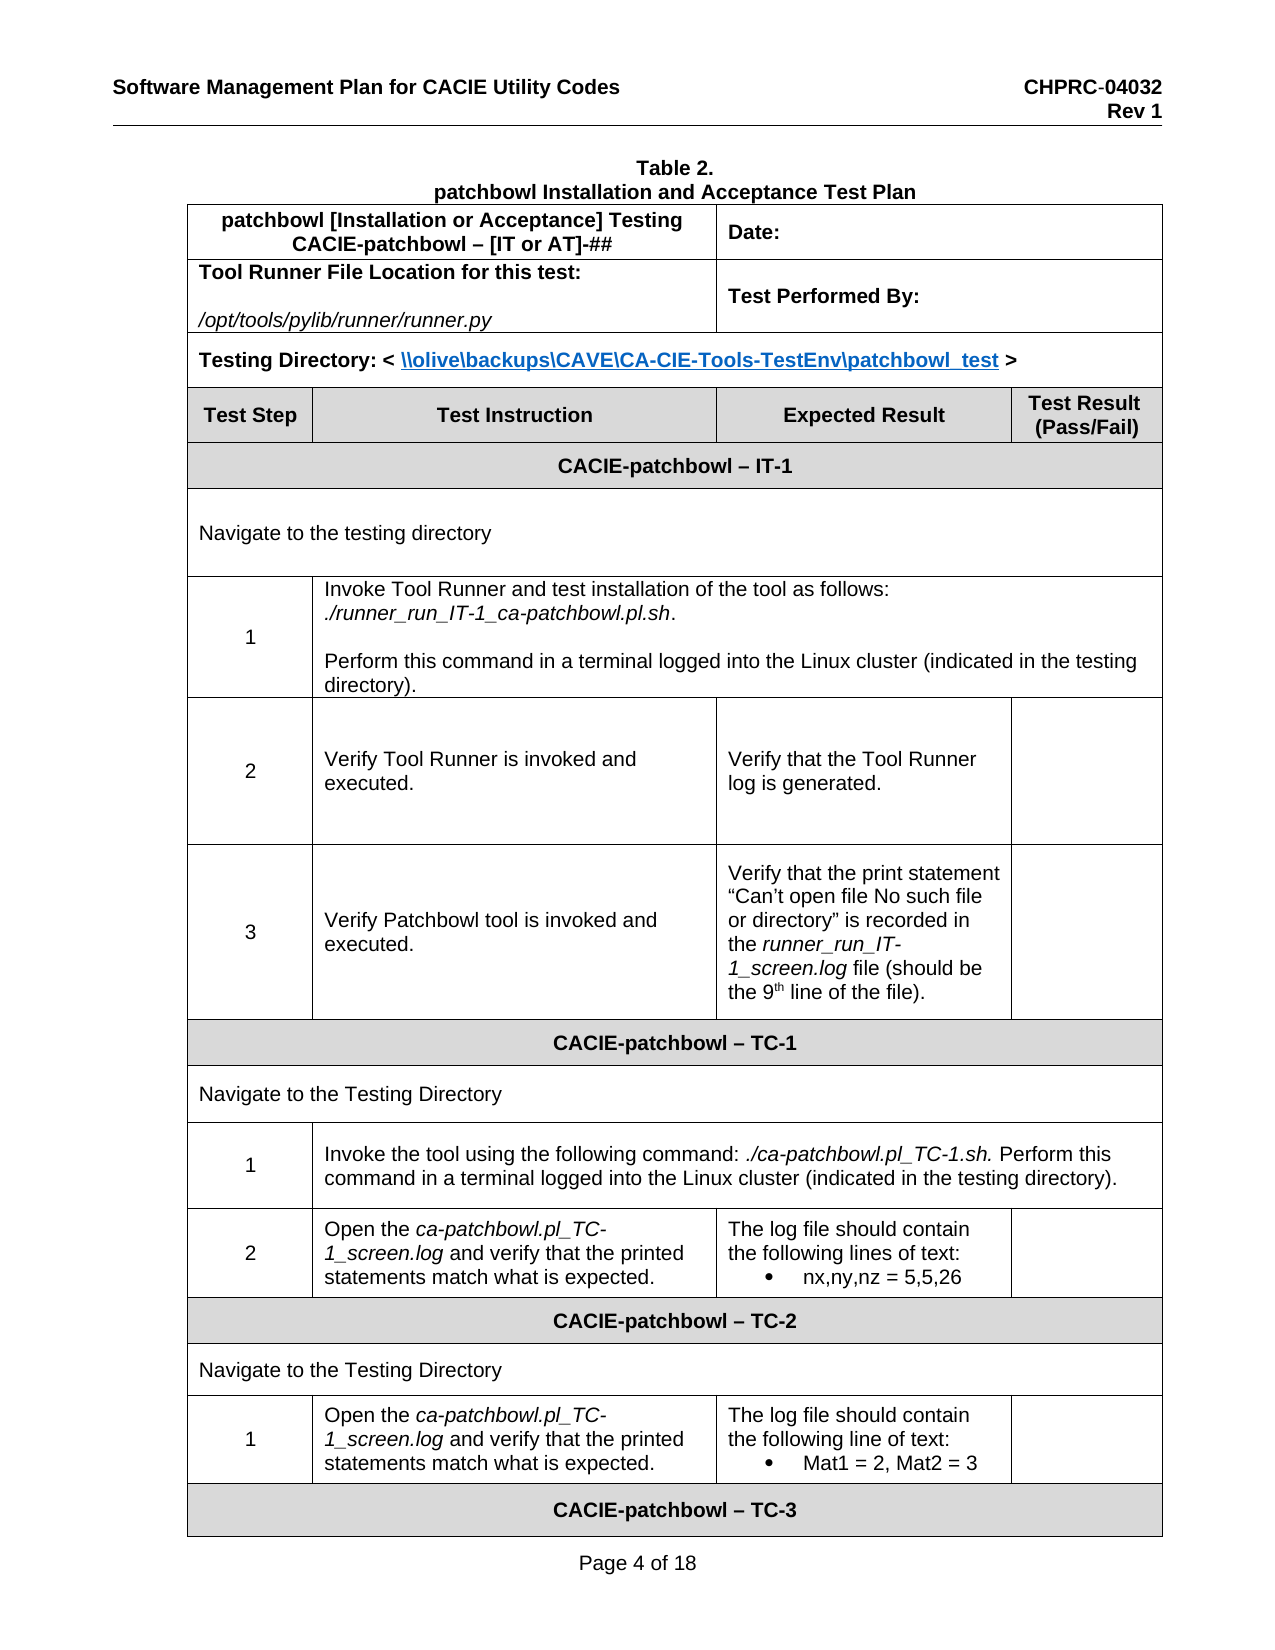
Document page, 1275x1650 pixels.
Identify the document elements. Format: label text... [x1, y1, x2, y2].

table_cell 1 [188, 1396, 312, 1483]
table_cell 3 [188, 845, 312, 1019]
table_header Table 2. patchbowl Installation and Acceptance Test Plan [188, 156, 1162, 204]
table_cell [1012, 1396, 1162, 1483]
table_cell Verify Patchbowl tool is invoked and executed. [313, 845, 716, 1019]
table_cell Navigate to the Testing Directory [188, 1066, 1162, 1122]
table_cell Invoke Tool Runner and test installation of the tool as follows: ./runner_run_IT-1_ca-patchbowl.pl.sh. Perform this command in a terminal logged into the Linux cluster (indicated in the testing directory). [313, 577, 1162, 697]
table_cell [1012, 698, 1162, 844]
table_cell CACIE-patchbowl – TC-2 [188, 1298, 1162, 1343]
table_cell Verify that the Tool Runner log is generated. [717, 698, 1011, 844]
table_cell Verify that the print statement “Can’t open file No such file or directory” is recorded in the runner_run_IT-1_screen.log file (should be the 9th line of the file). [717, 845, 1011, 1019]
table_cell Navigate to the testing directory [188, 489, 1162, 576]
table_cell Open the ca-patchbowl.pl_TC-1_screen.log and verify that the printed statements match what is expected. [313, 1209, 716, 1297]
table_cell CACIE-patchbowl – TC-1 [188, 1020, 1162, 1065]
table_cell Verify Tool Runner is invoked and executed. [313, 698, 716, 844]
table_cell Test Instruction [313, 388, 716, 442]
table_cell Expected Result [717, 388, 1011, 442]
table_cell Testing Directory: < \\olive\backups\CAVE\CA-CIE-Tools-TestEnv\patchbowl_test > [188, 333, 1162, 387]
table_cell Invoke the tool using the following command: ./ca-patchbowl.pl_TC-1.sh. Perform this command in a terminal logged into the Linux cluster (indicated in the testing directory). [313, 1123, 1162, 1207]
table_cell The log file should contain the following line of text: Mat1 = 2, Mat2 = 3 [717, 1396, 1011, 1483]
table_cell Date: [717, 205, 1162, 259]
table_cell 1 [188, 1123, 312, 1207]
table_cell Navigate to the Testing Directory [188, 1344, 1162, 1394]
table_cell 2 [188, 1209, 312, 1297]
table_cell [1012, 1209, 1162, 1297]
table_cell patchbowl [Installation or Acceptance] Testing CACIE-patchbowl – [IT or AT]-## [188, 205, 716, 259]
table_cell Test Result (Pass/Fail) [1012, 388, 1162, 442]
table_cell CACIE-patchbowl – IT-1 [188, 443, 1162, 488]
table_cell Open the ca-patchbowl.pl_TC-1_screen.log and verify that the printed statements match what is expected. [313, 1396, 716, 1483]
table_cell Test Performed By: [717, 260, 1162, 332]
table_cell Tool Runner File Location for this test: /opt/tools/pylib/runner/runner.py [188, 260, 716, 332]
table_cell CACIE-patchbowl – TC-3 [188, 1484, 1162, 1536]
table_cell [1012, 845, 1162, 1019]
table_cell 2 [188, 698, 312, 844]
table_cell 1 [188, 577, 312, 697]
table_cell Test Step [188, 388, 312, 442]
table_cell The log file should contain the following lines of text: nx,ny,nz = 5,5,26 [717, 1209, 1011, 1297]
